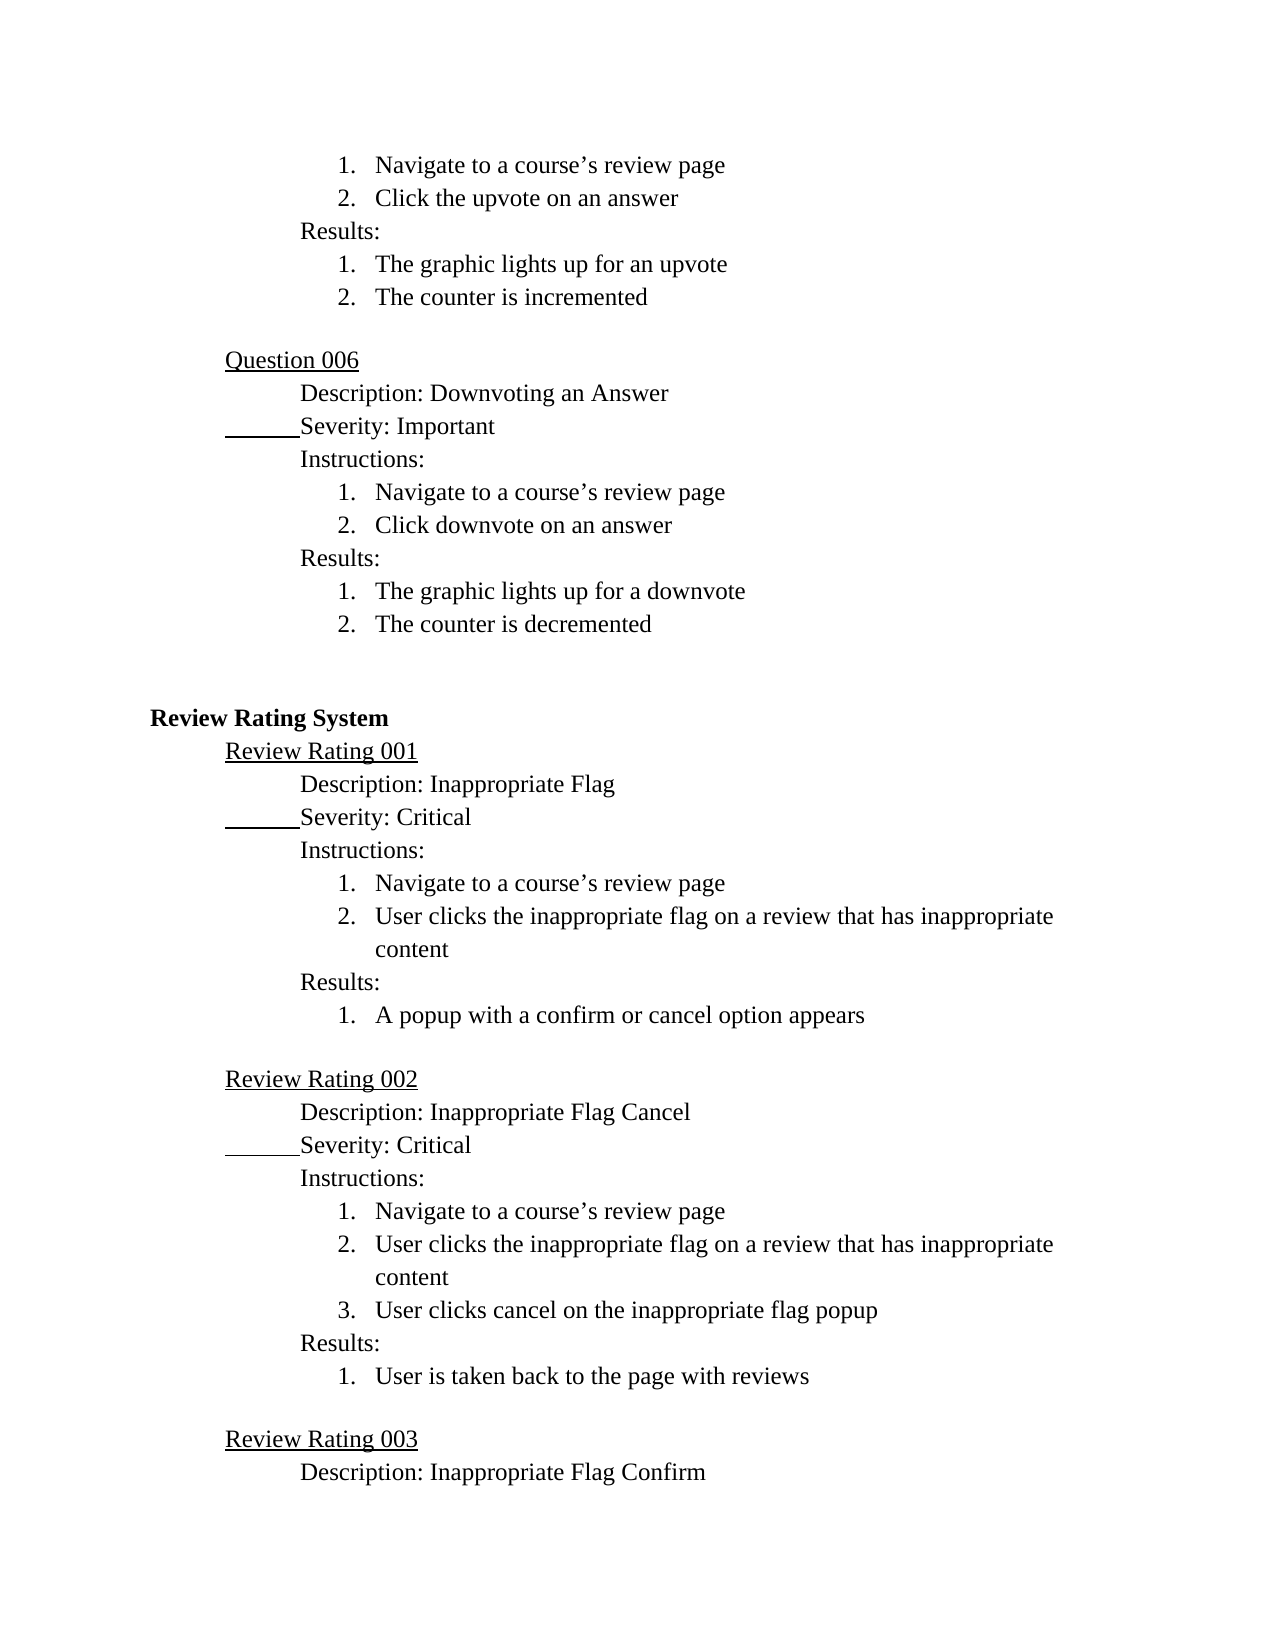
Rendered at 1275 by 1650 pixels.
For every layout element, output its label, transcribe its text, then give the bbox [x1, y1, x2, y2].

list User is taken back to the page with reviews [337, 1361, 1125, 1390]
text Question 006 [150, 345, 1125, 374]
list User clicks the inappropriate flag on a review that has inappropriate content [337, 1229, 1125, 1291]
text Results: [225, 543, 1125, 572]
list Click downvote on an answer [337, 510, 1125, 539]
list Navigate to a course’s review page [337, 150, 1125, 179]
list User clicks the inappropriate flag on a review that has inappropriate content [337, 901, 1125, 963]
list Navigate to a course’s review page [337, 1196, 1125, 1224]
text Results: [150, 967, 1125, 996]
text Results: [150, 1328, 1125, 1357]
list The counter is incremented [337, 282, 1125, 311]
text Results: [225, 216, 1125, 245]
text Review Rating 001 [150, 736, 1125, 765]
list Click the upvote on an answer [337, 183, 1125, 212]
text Severity: Important [225, 411, 1125, 440]
text Instructions: [225, 444, 1125, 473]
text Description: Inappropriate Flag Cancel [150, 1097, 1125, 1126]
text Description: Inappropriate Flag [150, 769, 1125, 798]
list The counter is decremented [337, 609, 1125, 638]
text Severity: Critical [225, 1130, 1125, 1158]
text Description: Downvoting an Answer [300, 378, 1125, 407]
list Navigate to a course’s review page [337, 477, 1125, 506]
text Review Rating System [150, 703, 1125, 732]
text Instructions: [225, 835, 1125, 864]
list Navigate to a course’s review page [337, 868, 1125, 897]
text Review Rating 002 [150, 1064, 1125, 1092]
text Instructions: [225, 1163, 1125, 1192]
text Description: Inappropriate Flag Confirm [150, 1457, 1125, 1486]
list The graphic lights up for a downvote [337, 576, 1125, 605]
text Severity: Critical [225, 802, 1125, 831]
list A popup with a confirm or cancel option appears [337, 1001, 1125, 1029]
list The graphic lights up for an upvote [337, 249, 1125, 278]
list User clicks cancel on the inappropriate flag popup [337, 1295, 1125, 1324]
text Review Rating 003 [150, 1424, 1125, 1453]
